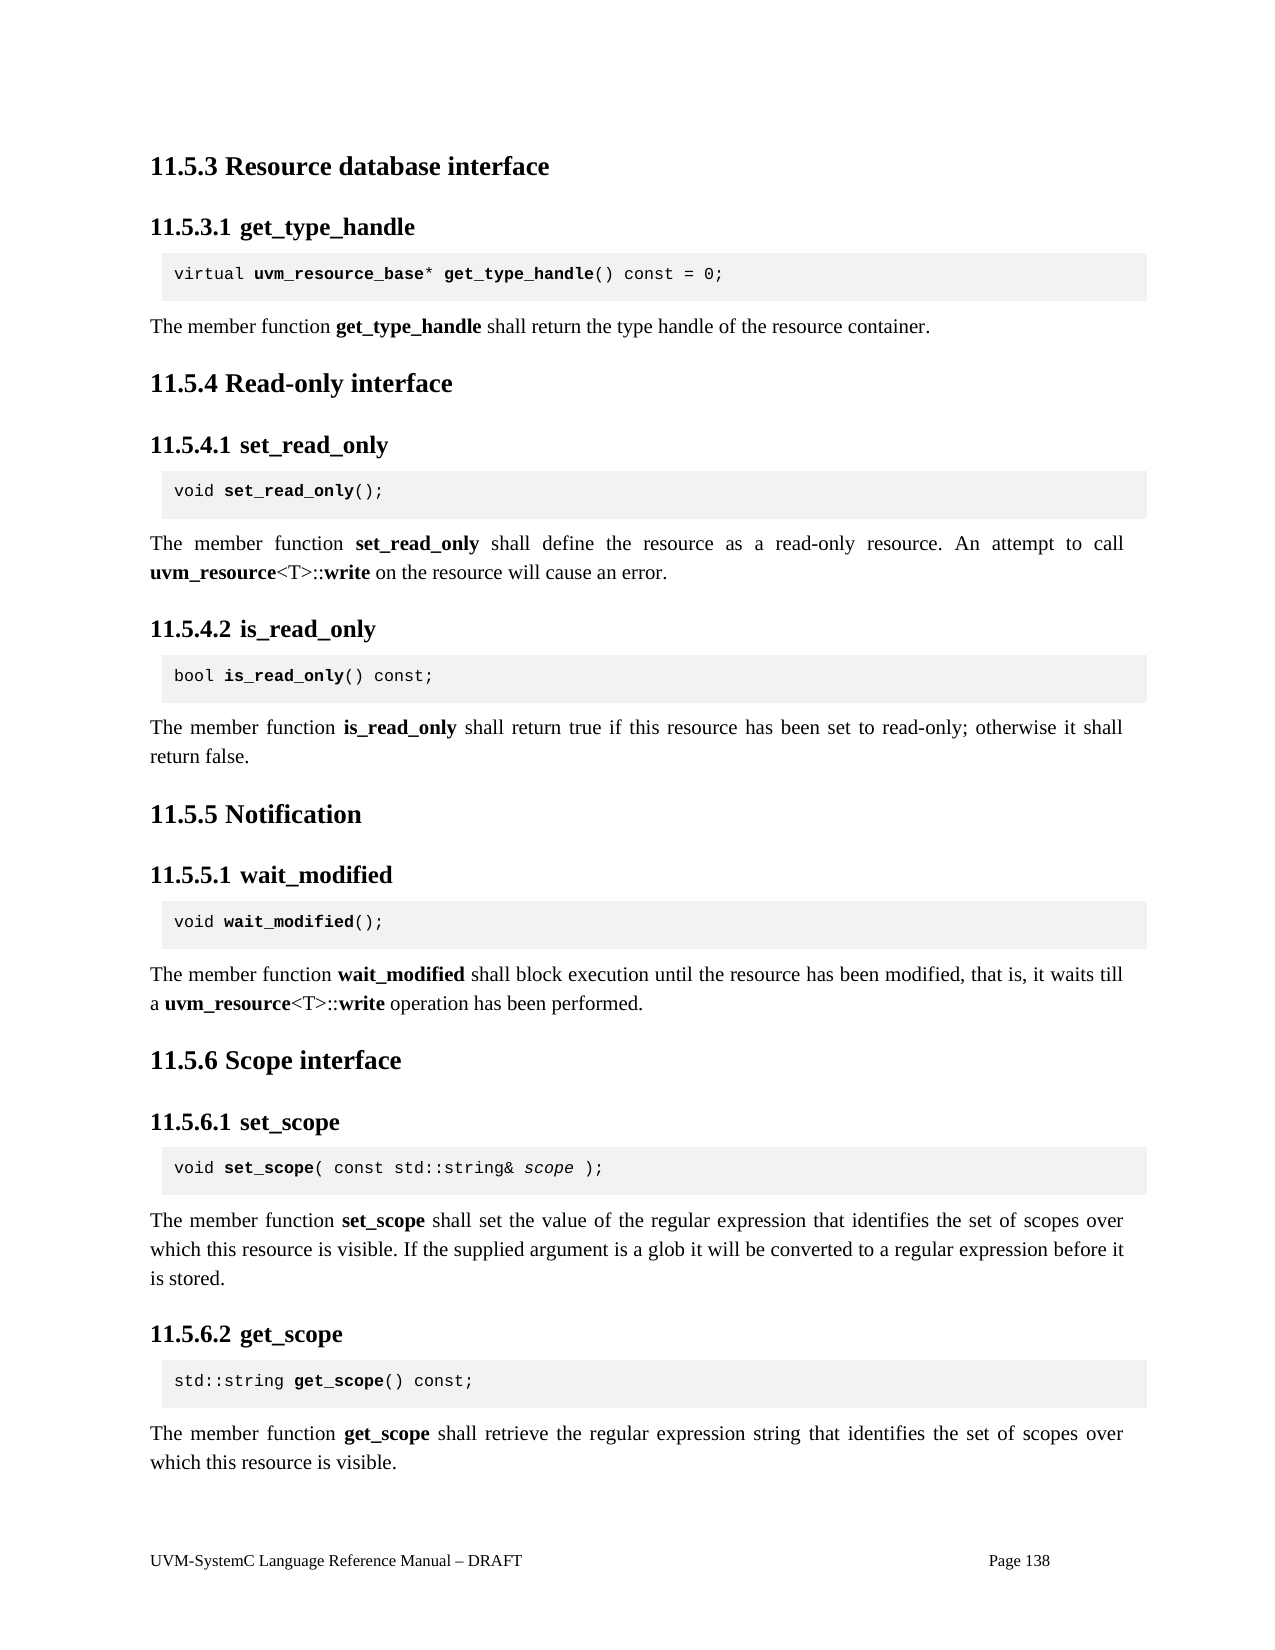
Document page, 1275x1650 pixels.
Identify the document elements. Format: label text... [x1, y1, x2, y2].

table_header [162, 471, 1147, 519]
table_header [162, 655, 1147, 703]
subtitle Resource database interface [150, 150, 1125, 181]
text The member function is_read_only shall return true if this resource has been set to read-only; otherwise it shall return false. [150, 715, 1125, 768]
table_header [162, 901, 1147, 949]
subtitle set_scope [150, 1107, 1125, 1135]
subtitle Notification [150, 798, 1125, 829]
text The member function set_read_only shall define the resource as a read-only resource. An attempt to call uvm_resource<T>::write on the resource will cause an error. [150, 531, 1125, 584]
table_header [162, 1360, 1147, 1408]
subtitle Scope interface [150, 1044, 1125, 1075]
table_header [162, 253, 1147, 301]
subtitle Read-only interface [150, 367, 1125, 399]
subtitle set_read_only [150, 430, 1125, 458]
text The member function set_scope shall set the value of the regular expression that identifies the set of scopes over which this resource is visible. If the supplied argument is a glob it will be converted to a regular expression before it is stored. [150, 1208, 1125, 1290]
subtitle get_scope [150, 1319, 1125, 1348]
subtitle get_type_handle [150, 212, 1125, 241]
text The member function wait_modified shall block execution until the resource has been modified, that is, it waits till a uvm_resource<T>::write operation has been performed. [150, 962, 1125, 1014]
subtitle wait_modified [150, 860, 1125, 889]
subtitle is_read_only [150, 614, 1125, 643]
text The member function get_type_handle shall return the type handle of the resource container. [150, 314, 1125, 338]
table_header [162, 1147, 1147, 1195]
text The member function get_scope shall retrieve the regular expression string that identifies the set of scopes over which this resource is visible. [150, 1421, 1125, 1474]
